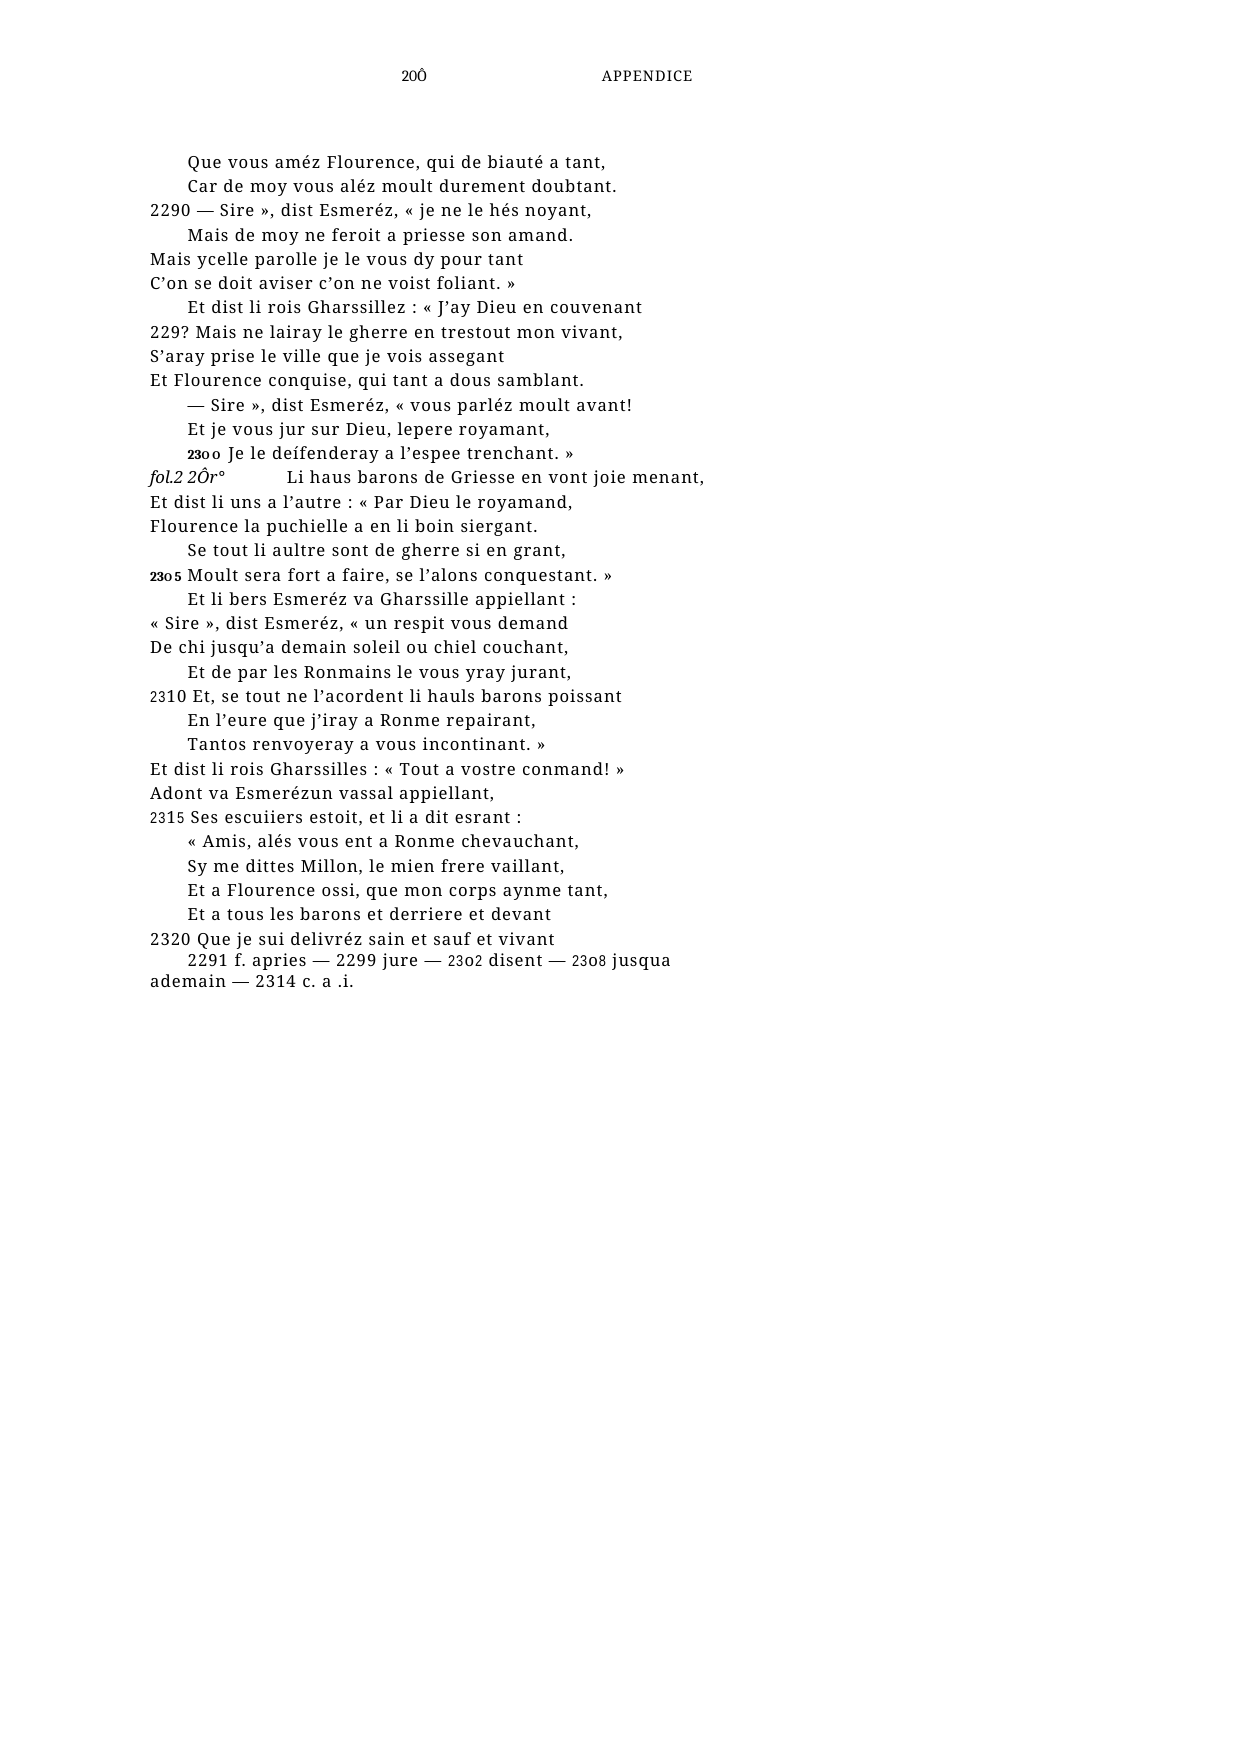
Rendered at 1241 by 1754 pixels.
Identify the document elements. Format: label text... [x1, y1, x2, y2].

text 2310 Et, se tout ne l’acordent li hauls barons poissant En l’eure que j’iray a Ronme repairant, [150, 683, 1090, 731]
text 23o5 Moult sera fort a faire, se l’alons conquestant. » [150, 562, 1090, 586]
text Et dist li rois Gharssilles : « Tout a vostre conmand! » Adont va Esmerézun vassal appiellant, [150, 756, 1090, 804]
text Que vous améz Flourence, qui de biauté a tant, [150, 149, 1090, 173]
text Et a tous les barons et derriere et devant 2320 Que je sui delivréz sain et sauf et vivant [150, 901, 1090, 950]
text 2291 f. apries — 2299 jure — 23o2 disent — 23o8 jusqua ademain — 2314 c. a .i. [150, 950, 1090, 991]
text Et dist li uns a l’autre : « Par Dieu le royamand, Flourence la puchielle a en li boin siergant. [150, 489, 1090, 537]
text — Sire », dist Esmeréz, « vous parléz moult avant! [150, 392, 1090, 416]
text Et li bers Esmeréz va Gharssille appiellant : [150, 586, 1090, 610]
text Mais ycelle parolle je le vous dy pour tant C’on se doit aviser c’on ne voist foliant. » [150, 246, 1090, 294]
text Et je vous jur sur Dieu, lepere royamant, [150, 416, 1090, 440]
text Et dist li rois Gharssillez : « J’ay Dieu en couvenant 229? Mais ne lairay le gherre en trestout mon vivant, S’aray prise le ville que je vois assegant Et Flourence conquise, qui tant a dous samblant. [150, 294, 1090, 392]
text Et a Flourence ossi, que mon corps aynme tant, [150, 877, 1090, 901]
text « Sire », dist Esmeréz, « un respit vous demand De chi jusqu’a demain soleil ou chiel couchant, [150, 610, 1090, 659]
text « Amis, alés vous ent a Ronme chevauchant, [150, 828, 1090, 853]
text Mais de moy ne feroit a priesse son amand. [150, 222, 1090, 246]
text 23oo Je le deífenderay a l’espee trenchant. » fol.2 2Ôr° Li haus barons de Griesse en vont joie menant, [150, 440, 1090, 489]
text Tantos renvoyeray a vous incontinant. » [150, 731, 1090, 756]
text Sy me dittes Millon, le mien frere vaillant, [150, 853, 1090, 877]
text 2315 Ses escuiiers estoit, et li a dit esrant : [150, 804, 1090, 828]
text Se tout li aultre sont de gherre si en grant, [150, 537, 1090, 562]
text Car de moy vous aléz moult durement doubtant. 2290 — Sire », dist Esmeréz, « je ne le hés noyant, [150, 173, 1090, 222]
text Et de par les Ronmains le vous yray jurant, [150, 659, 1090, 683]
